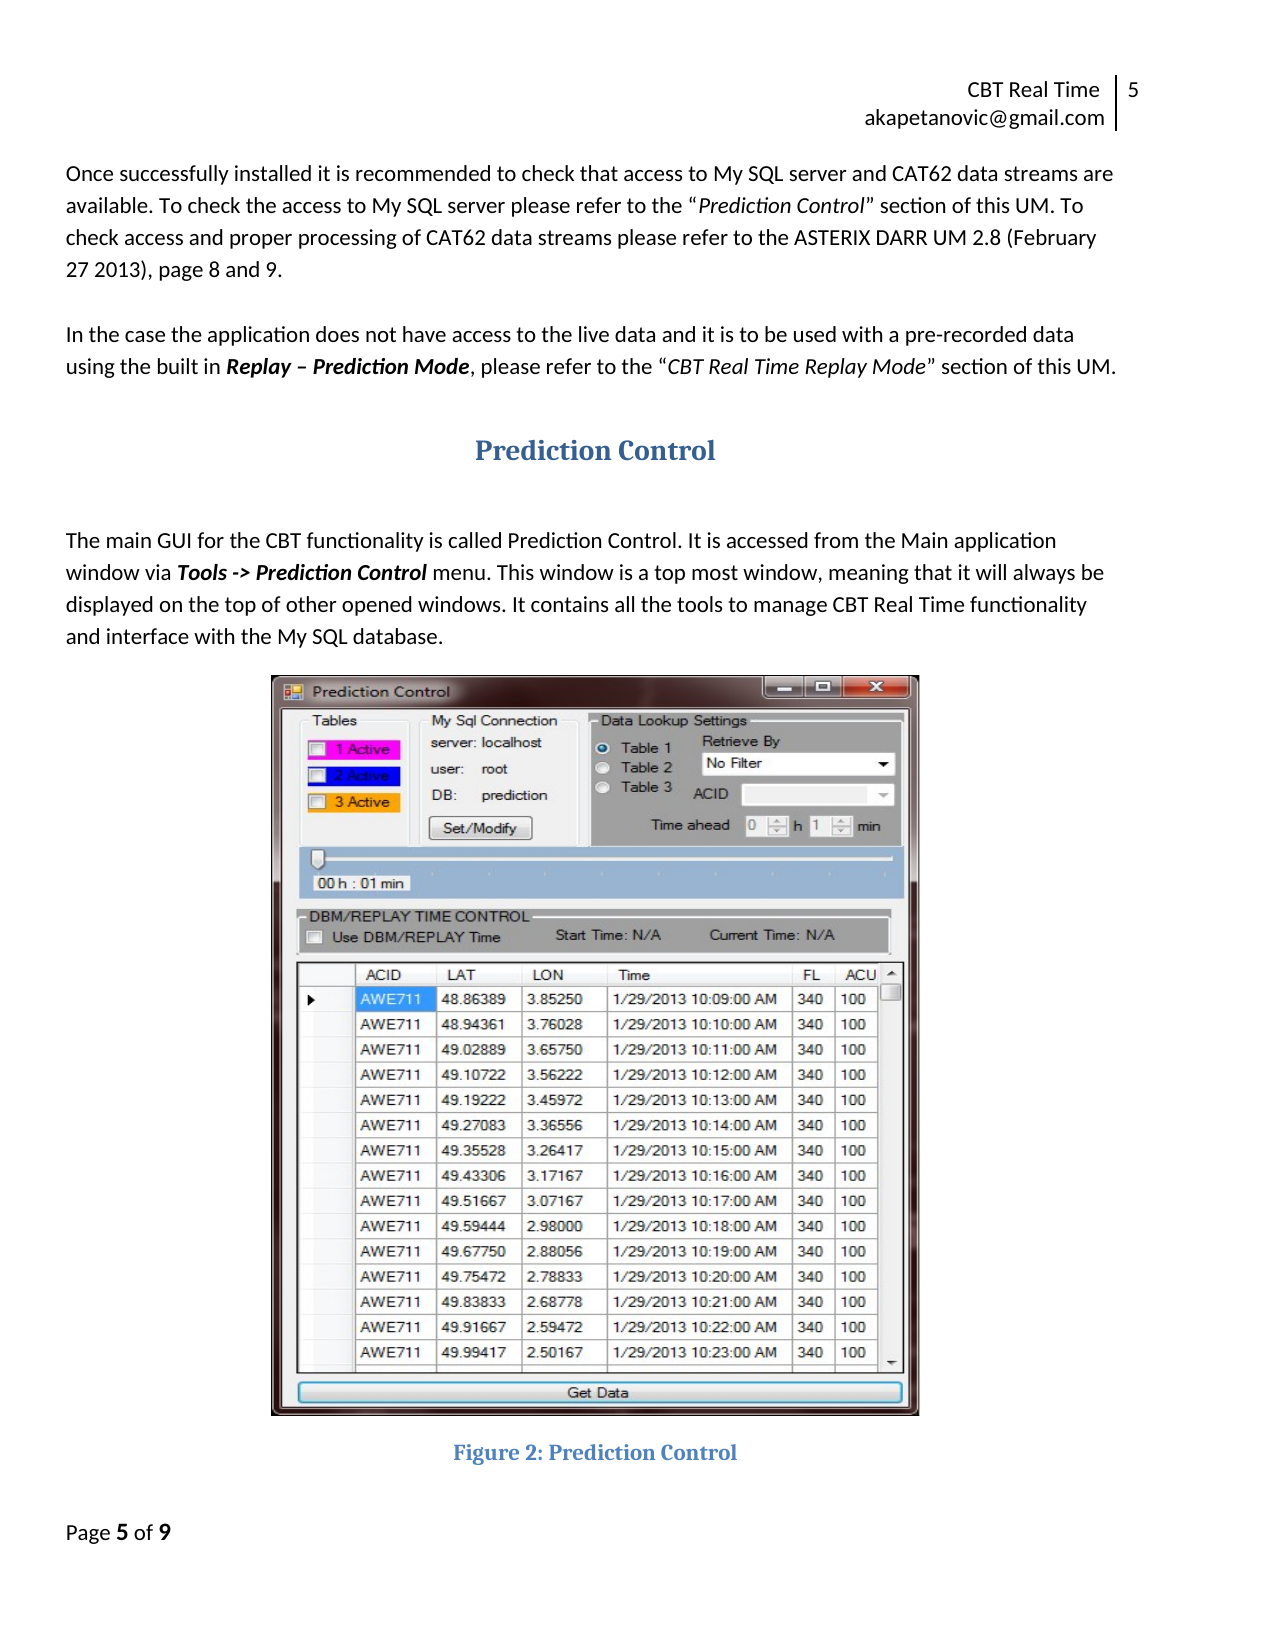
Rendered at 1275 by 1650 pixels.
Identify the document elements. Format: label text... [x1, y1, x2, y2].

list In the case the application does not have access to the live data and it is to be used with a pre-recorded data using the built in Replay – Prediction Mode, please refer to the “CBT Real Time Replay Mode” section of this UM. [66, 320, 1125, 380]
subtitle Figure 2: Prediction Control [66, 1440, 1125, 1466]
subtitle Prediction Control [66, 434, 1125, 468]
text The main GUI for the CBT functionality is called Prediction Control. It is accessed from the Main application window via Tools -> Prediction Control menu. This window is a top most window, meaning that it will always be displayed on the top of other opened windows. It contains all the tools to manage CBT Real Time functionality and interface with the My SQL database. [66, 526, 1125, 651]
picture [271, 675, 920, 1416]
list Once successfully installed it is recommended to check that access to My SQL server and CAT62 data streams are available. To check the access to My SQL server please refer to the “Prediction Control” section of this UM. To check access and proper processing of CAT62 data streams please refer to the ASTERIX DARR UM 2.8 (February 27 2013), page 8 and 9. [66, 159, 1125, 284]
